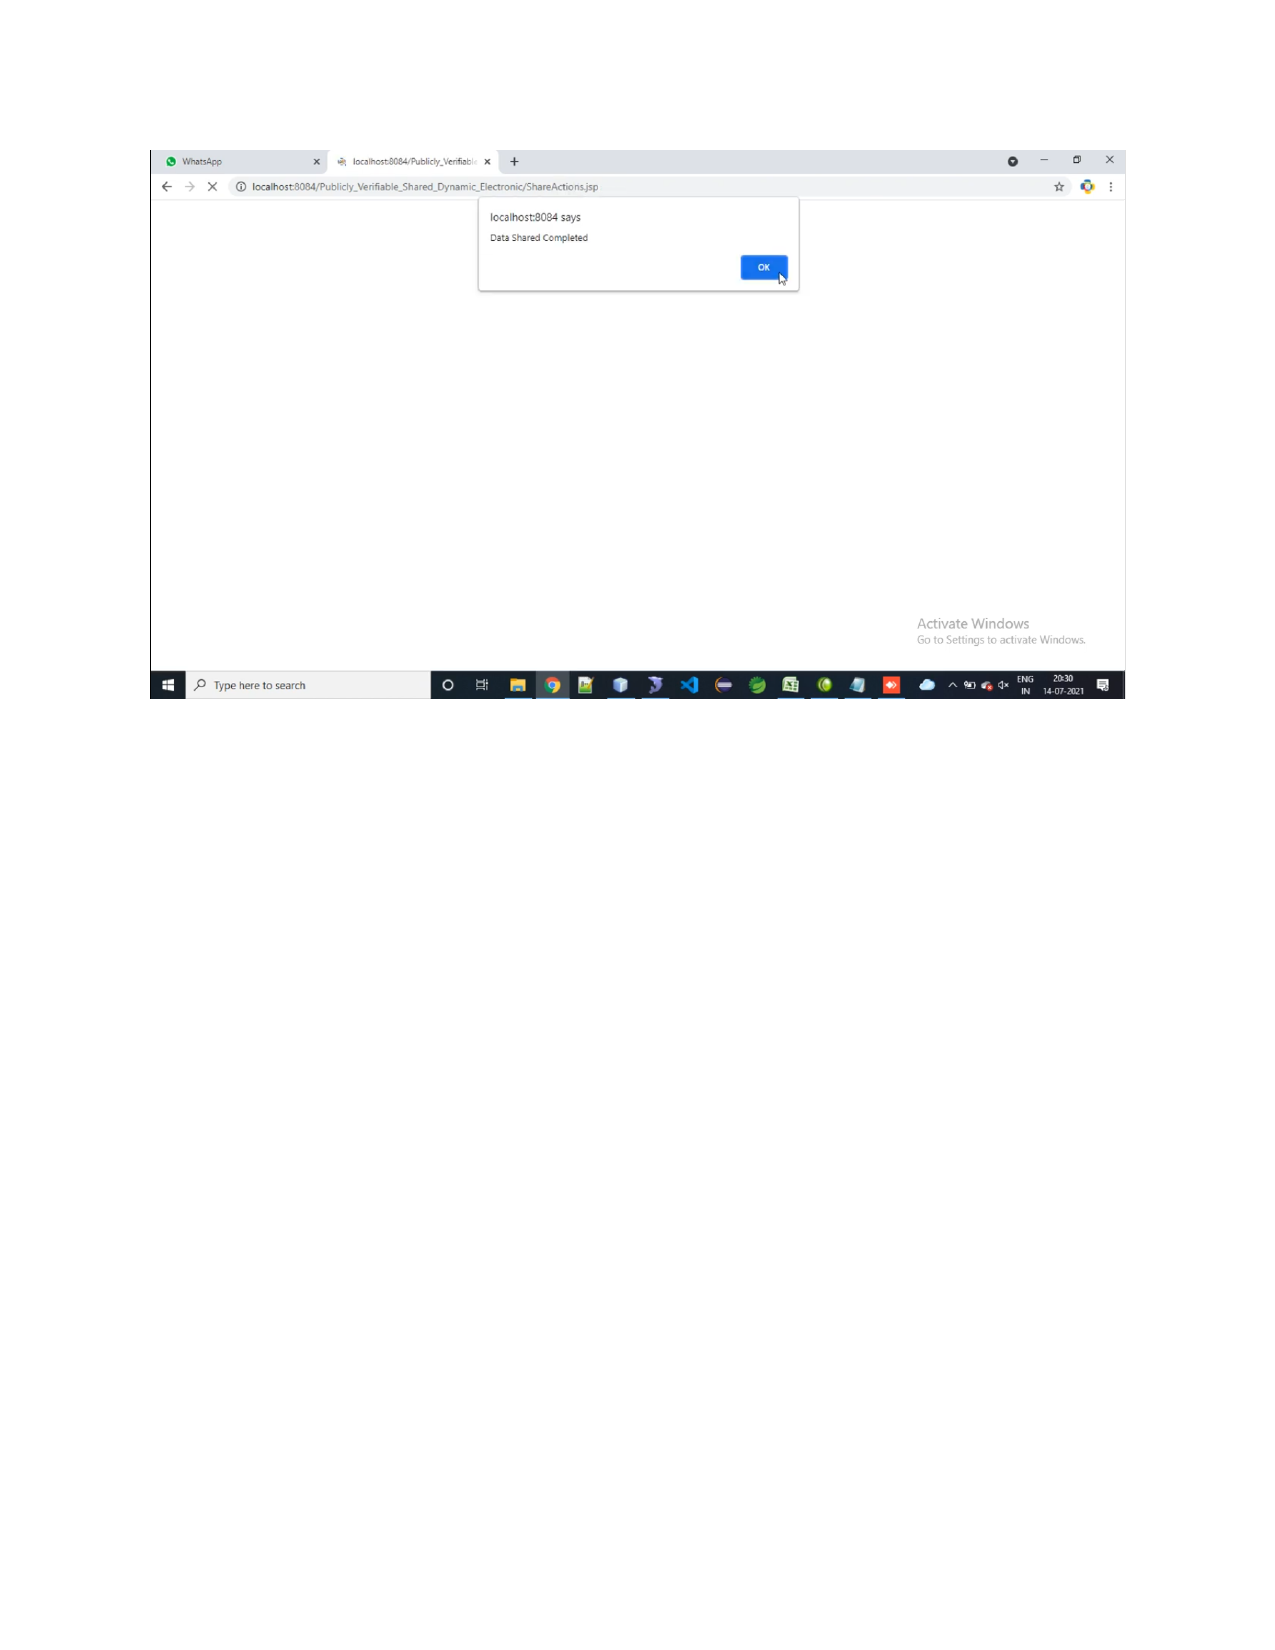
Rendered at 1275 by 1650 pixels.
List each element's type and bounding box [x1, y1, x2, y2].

picture [150, 150, 1125, 699]
